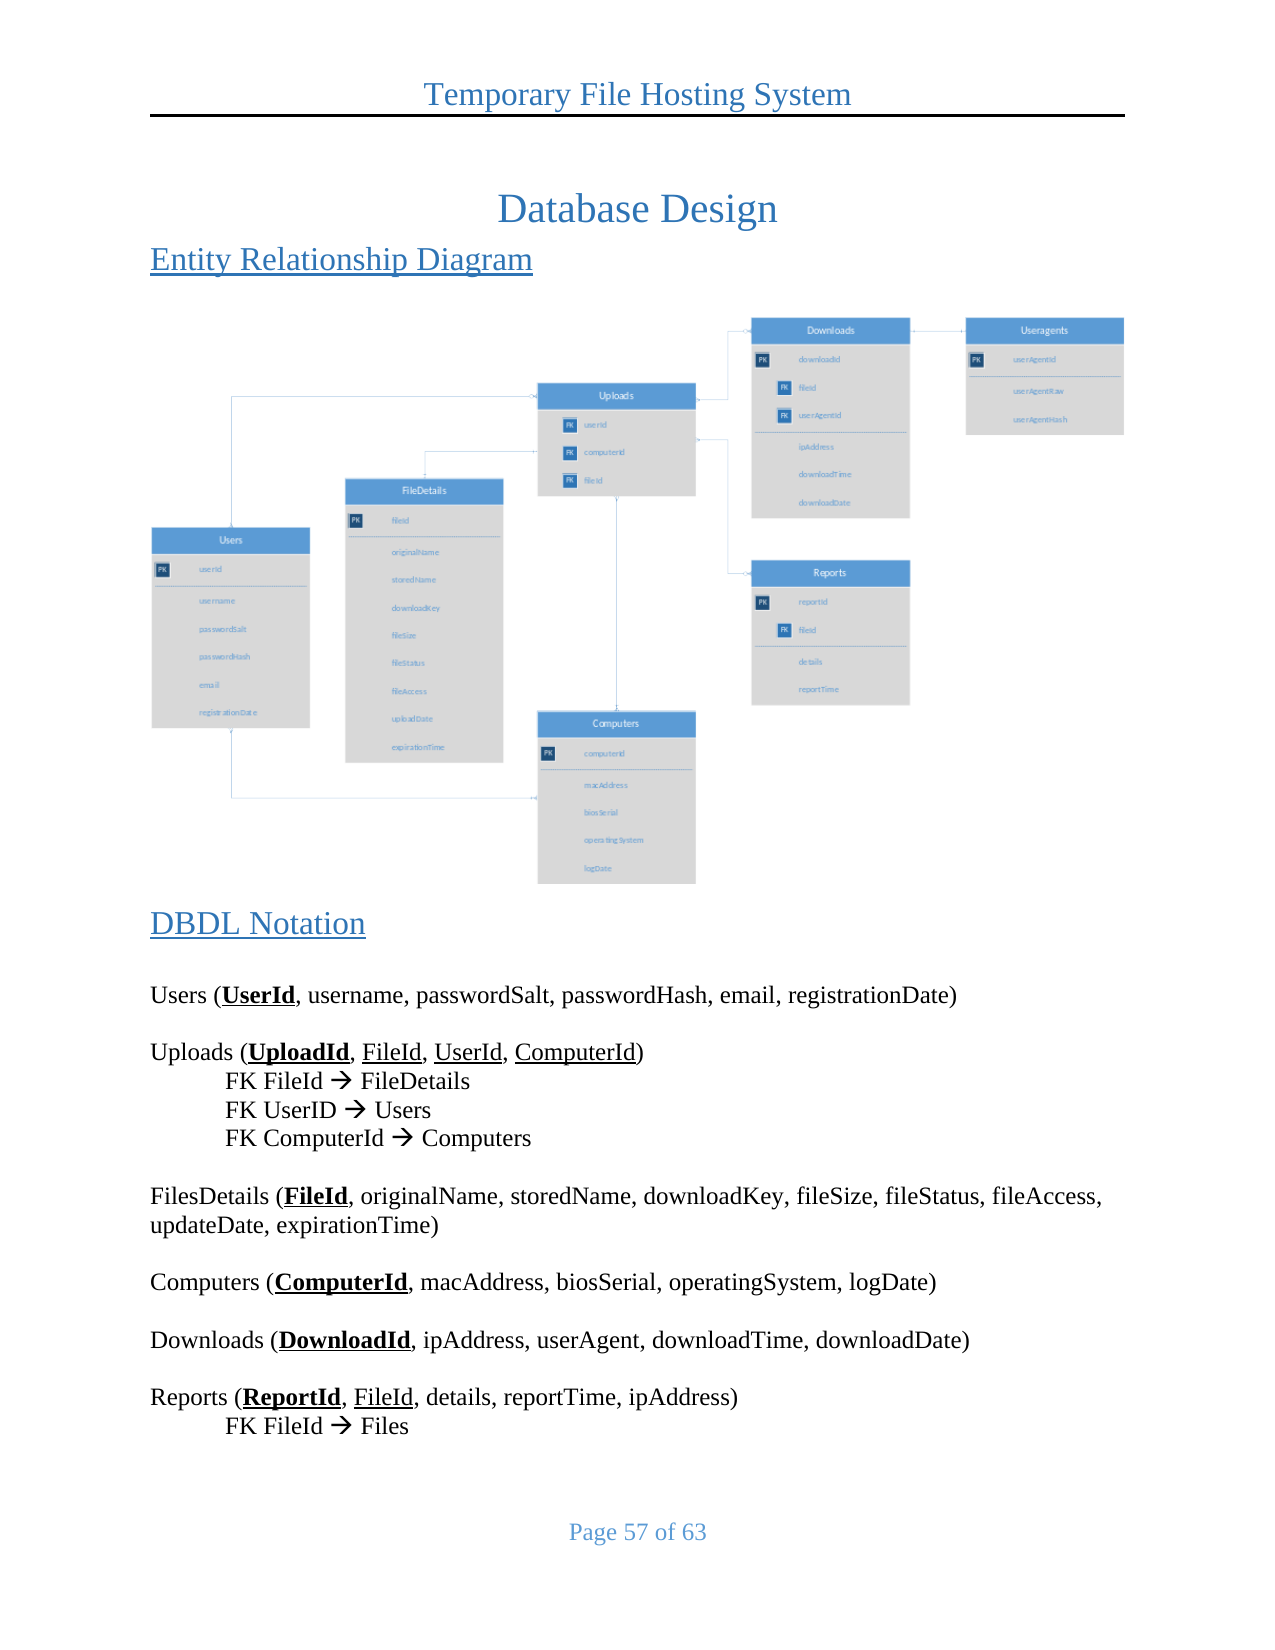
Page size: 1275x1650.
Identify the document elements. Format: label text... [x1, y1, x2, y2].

text FilesDetails (FileId, originalName, storedName, downloadKey, fileSize, fileStatus, fileAccess, updateDate, expirationTime) [150, 1181, 1125, 1238]
text FK FileId FileDetails [225, 1066, 1125, 1095]
subtitle DBDL Notation [150, 903, 1125, 941]
subtitle Entity Relationship Diagram [150, 239, 1125, 278]
subtitle Database Design [150, 183, 1125, 231]
text FK ComputerId Computers [225, 1123, 1125, 1152]
text FK UserID Users [225, 1095, 1125, 1123]
text Reports (ReportId, FileId, details, reportTime, ipAddress) [150, 1382, 1125, 1411]
text Users (UserId, username, passwordSalt, passwordHash, email, registrationDate) [150, 980, 1125, 1008]
text Downloads (DownloadId, ipAddress, userAgent, downloadTime, downloadDate) [150, 1325, 1125, 1353]
text Computers (ComputerId, macAddress, biosSerial, operatingSystem, logDate) [150, 1267, 1125, 1296]
text FK FileId Files [225, 1411, 1125, 1440]
text Uploads (UploadId, FileId, UserId, ComputerId) [150, 1037, 1125, 1066]
